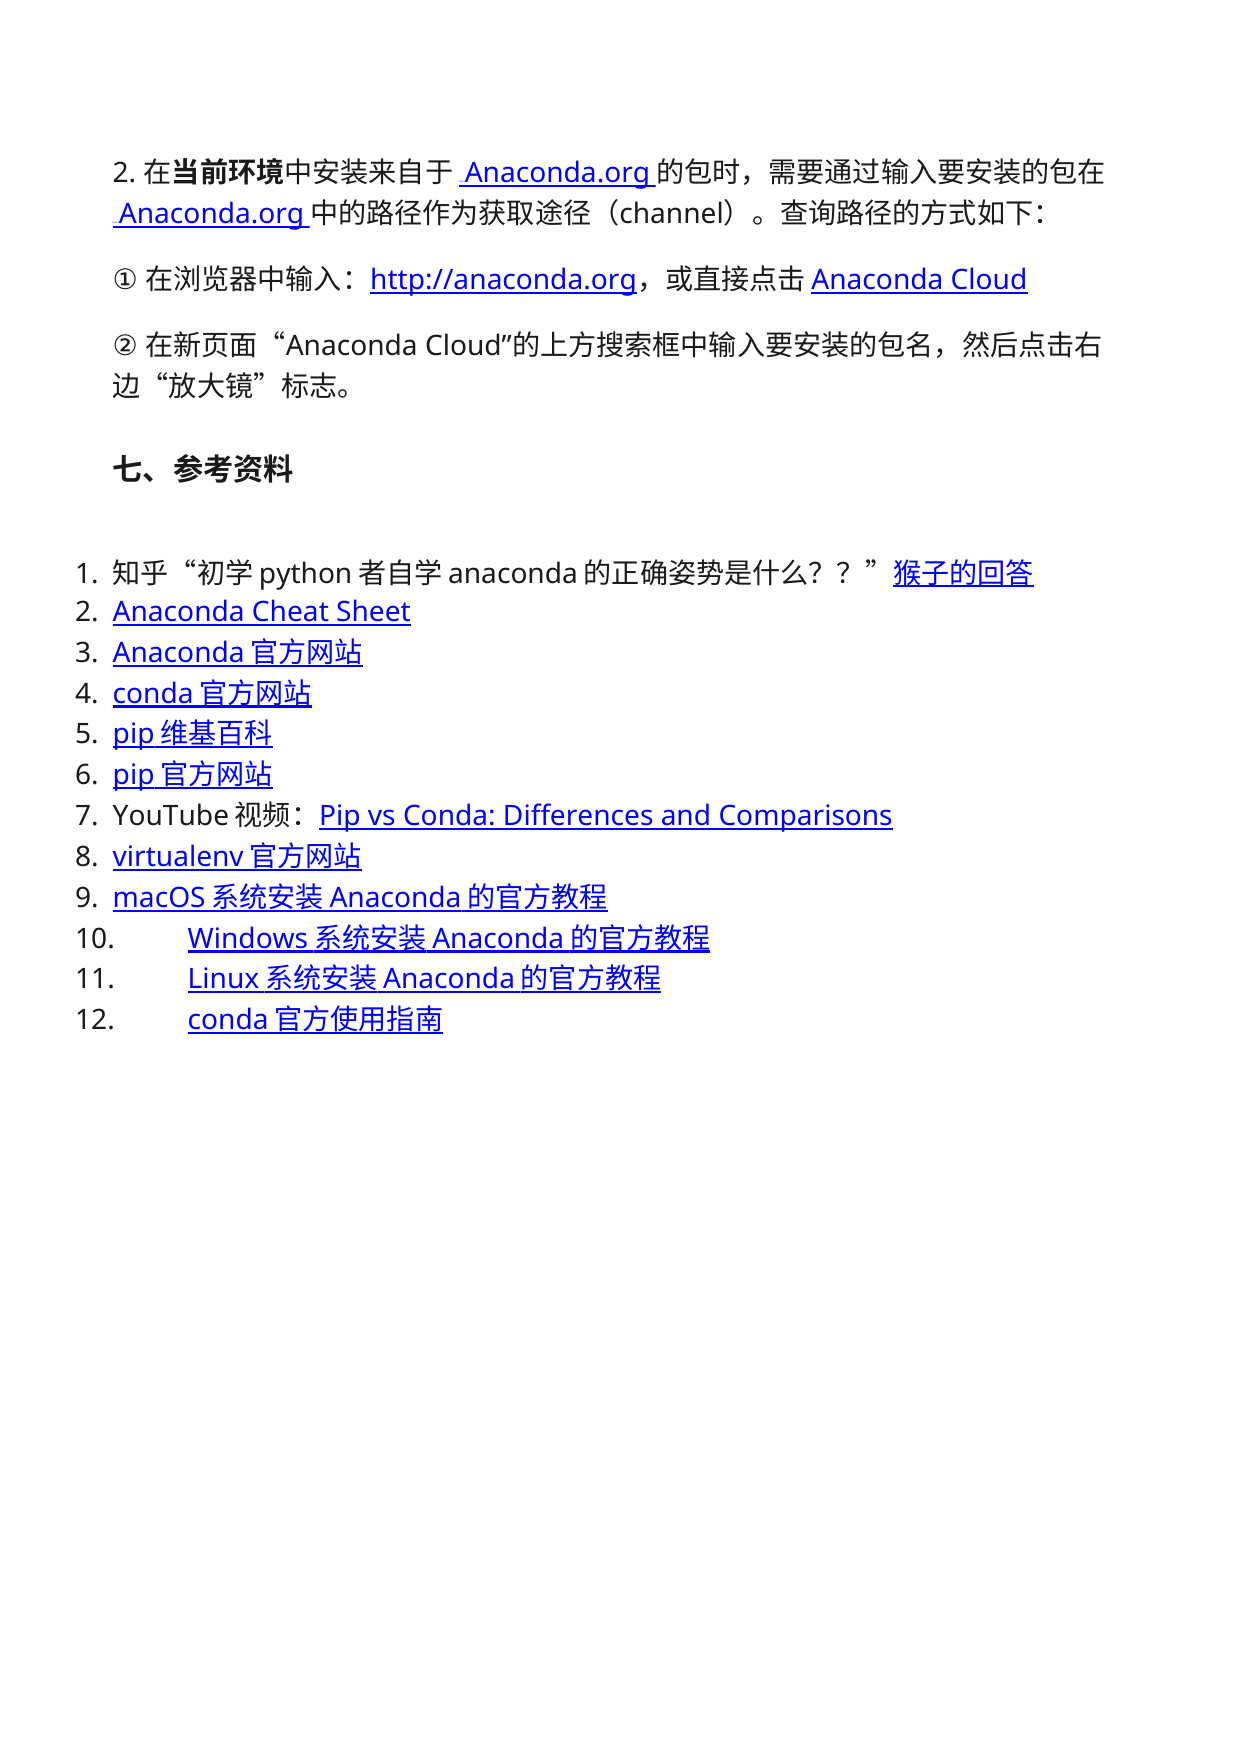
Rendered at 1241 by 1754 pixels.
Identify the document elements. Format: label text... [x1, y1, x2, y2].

list virtualenv官方网站 [75, 834, 1128, 875]
text 2. 在当前环境中安装来自于http://Anaconda.org的包时，需要通过输入要安装的包在http://Anaconda.org中的路径作为获取途径（channel）。查询路径的方式如下： [112, 150, 1128, 232]
list Linux系统安装Anaconda的官方教程 [75, 956, 1128, 997]
list 知乎“初学python者自学anaconda的正确姿势是什么？？”猴子的回答 [75, 551, 1128, 591]
list pip维基百科 [75, 711, 1128, 752]
list Windows系统安装Anaconda的官方教程 [75, 916, 1128, 956]
list pip官方网站 [75, 752, 1128, 793]
text ② 在新页面“Anaconda Cloud”的上方搜索框中输入要安装的包名，然后点击右边“放大镜”标志。 [112, 322, 1128, 404]
list macOS系统安装Anaconda的官方教程 [75, 875, 1128, 916]
list Anaconda官方网站 [75, 630, 1128, 671]
list conda官方网站 [75, 671, 1128, 711]
list Anaconda Cheat Sheet [75, 591, 1128, 630]
list conda官方使用指南 [75, 997, 1128, 1038]
subtitle 七、参考资料 [112, 446, 1128, 489]
list YouTube视频：Pip vs Conda: Differences and Comparisons [75, 793, 1128, 834]
text ① 在浏览器中输入：http://anaconda.org，或直接点击Anaconda Cloud [112, 257, 1128, 297]
